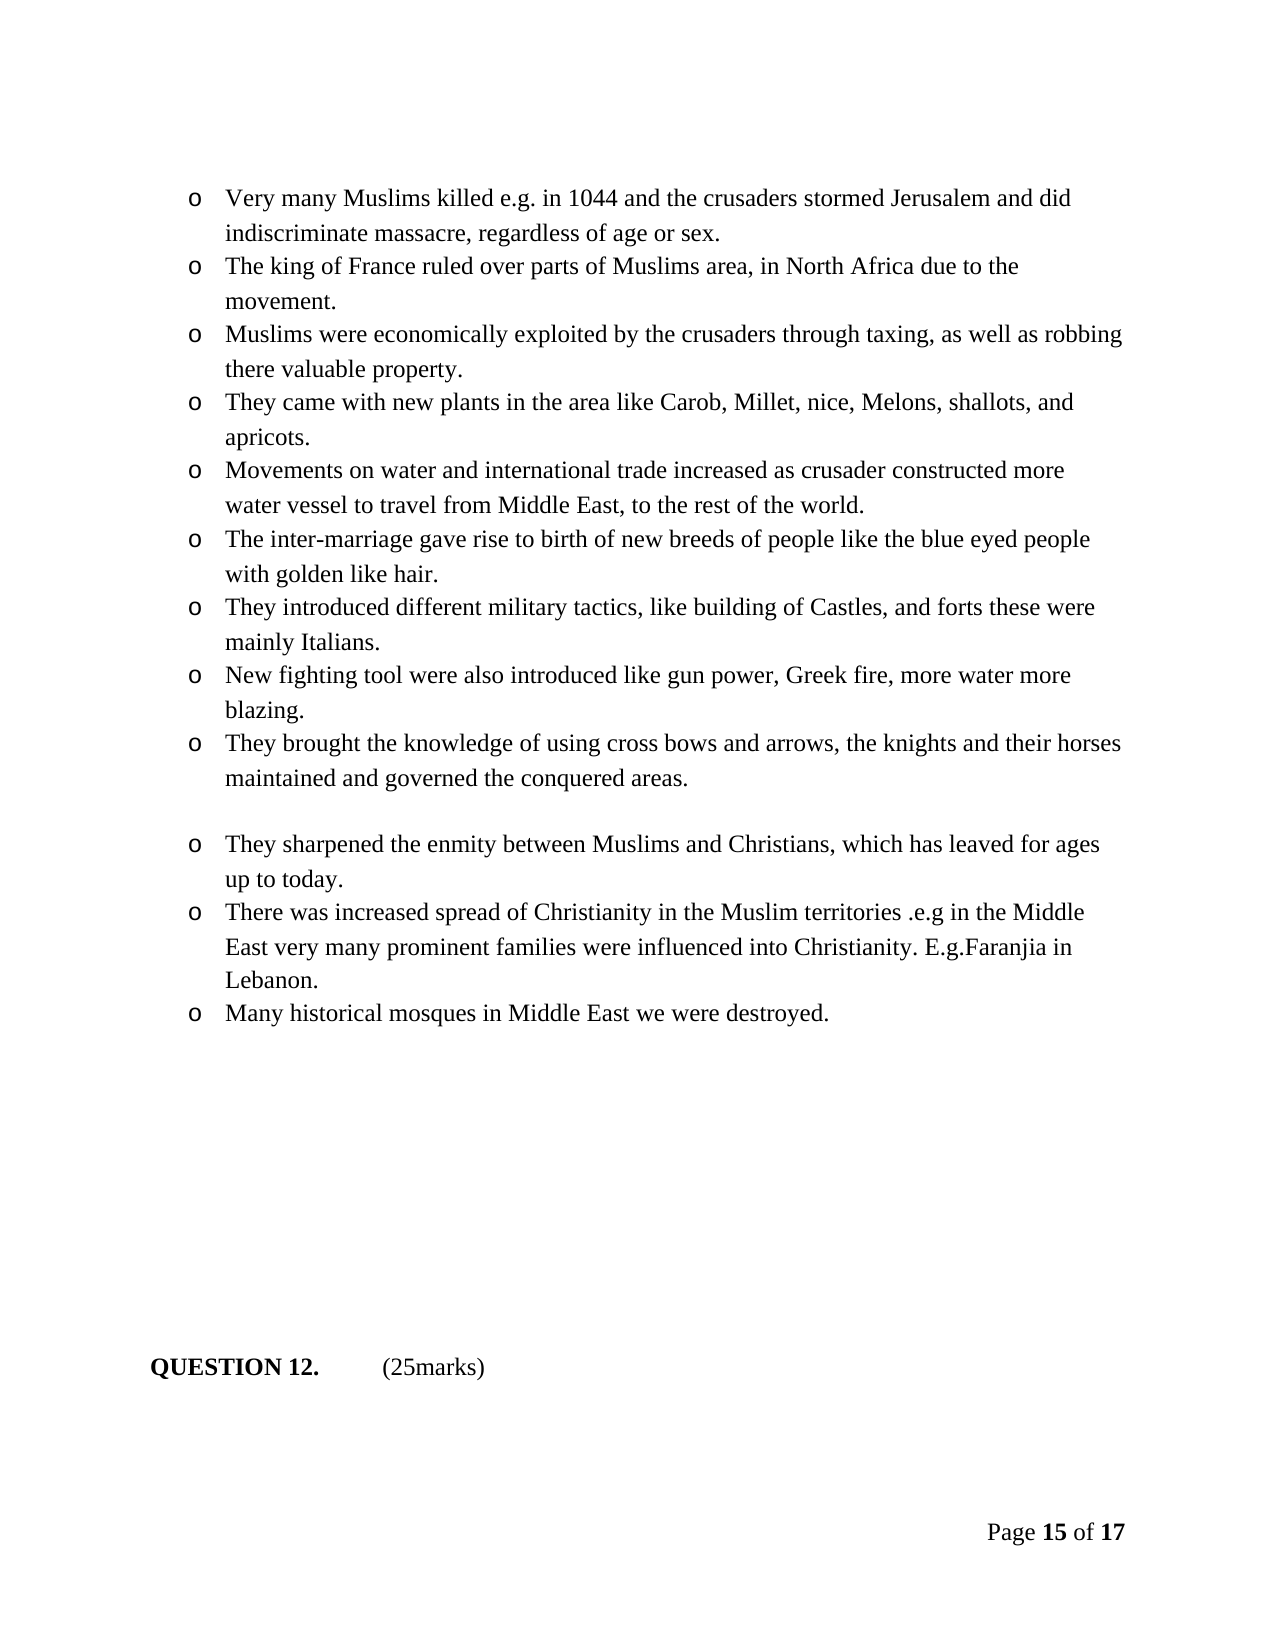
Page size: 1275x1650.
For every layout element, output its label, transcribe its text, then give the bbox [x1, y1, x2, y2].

list They introduced different military tactics, like building of Castles, and forts these were mainly Italians. [187, 592, 1125, 656]
list The inter-marriage gave rise to birth of new breeds of people like the blue eyed people with golden like hair. [187, 524, 1125, 587]
list They came with new plants in the area like Carob, Millet, nice, Melons, shallots, and apricots. [187, 387, 1125, 451]
list There was increased spread of Christianity in the Muslim territories .e.g in the Middle East very many prominent families were influenced into Christianity. E.g.Faranjia in Lebanon. [187, 897, 1125, 994]
list Movements on water and international trade increased as crusader constructed more water vessel to travel from Middle East, to the rest of the world. [187, 456, 1125, 519]
list New fighting tool were also introduced like gun power, Greek fire, more water more blazing. [187, 660, 1125, 724]
list Very many Muslims killed e.g. in 1044 and the crusaders stormed Jerusalem and did indiscriminate massacre, regardless of age or sex. [187, 183, 1125, 247]
list Muslims were economically exploited by the crusaders through taxing, as well as robbing there valuable property. [187, 319, 1125, 383]
text QUESTION 12. (25marks) [150, 1352, 1125, 1381]
list Many historical mosques in Middle East we were destroyed. [187, 998, 1125, 1029]
list They brought the knowledge of using cross bows and arrows, the knights and their horses maintained and governed the conquered areas. [187, 728, 1125, 792]
list They sharpened the enmity between Muslims and Christians, which has leaved for ages up to today. [187, 829, 1125, 893]
list The king of France ruled over parts of Muslims area, in North Africa due to the movement. [187, 251, 1125, 315]
